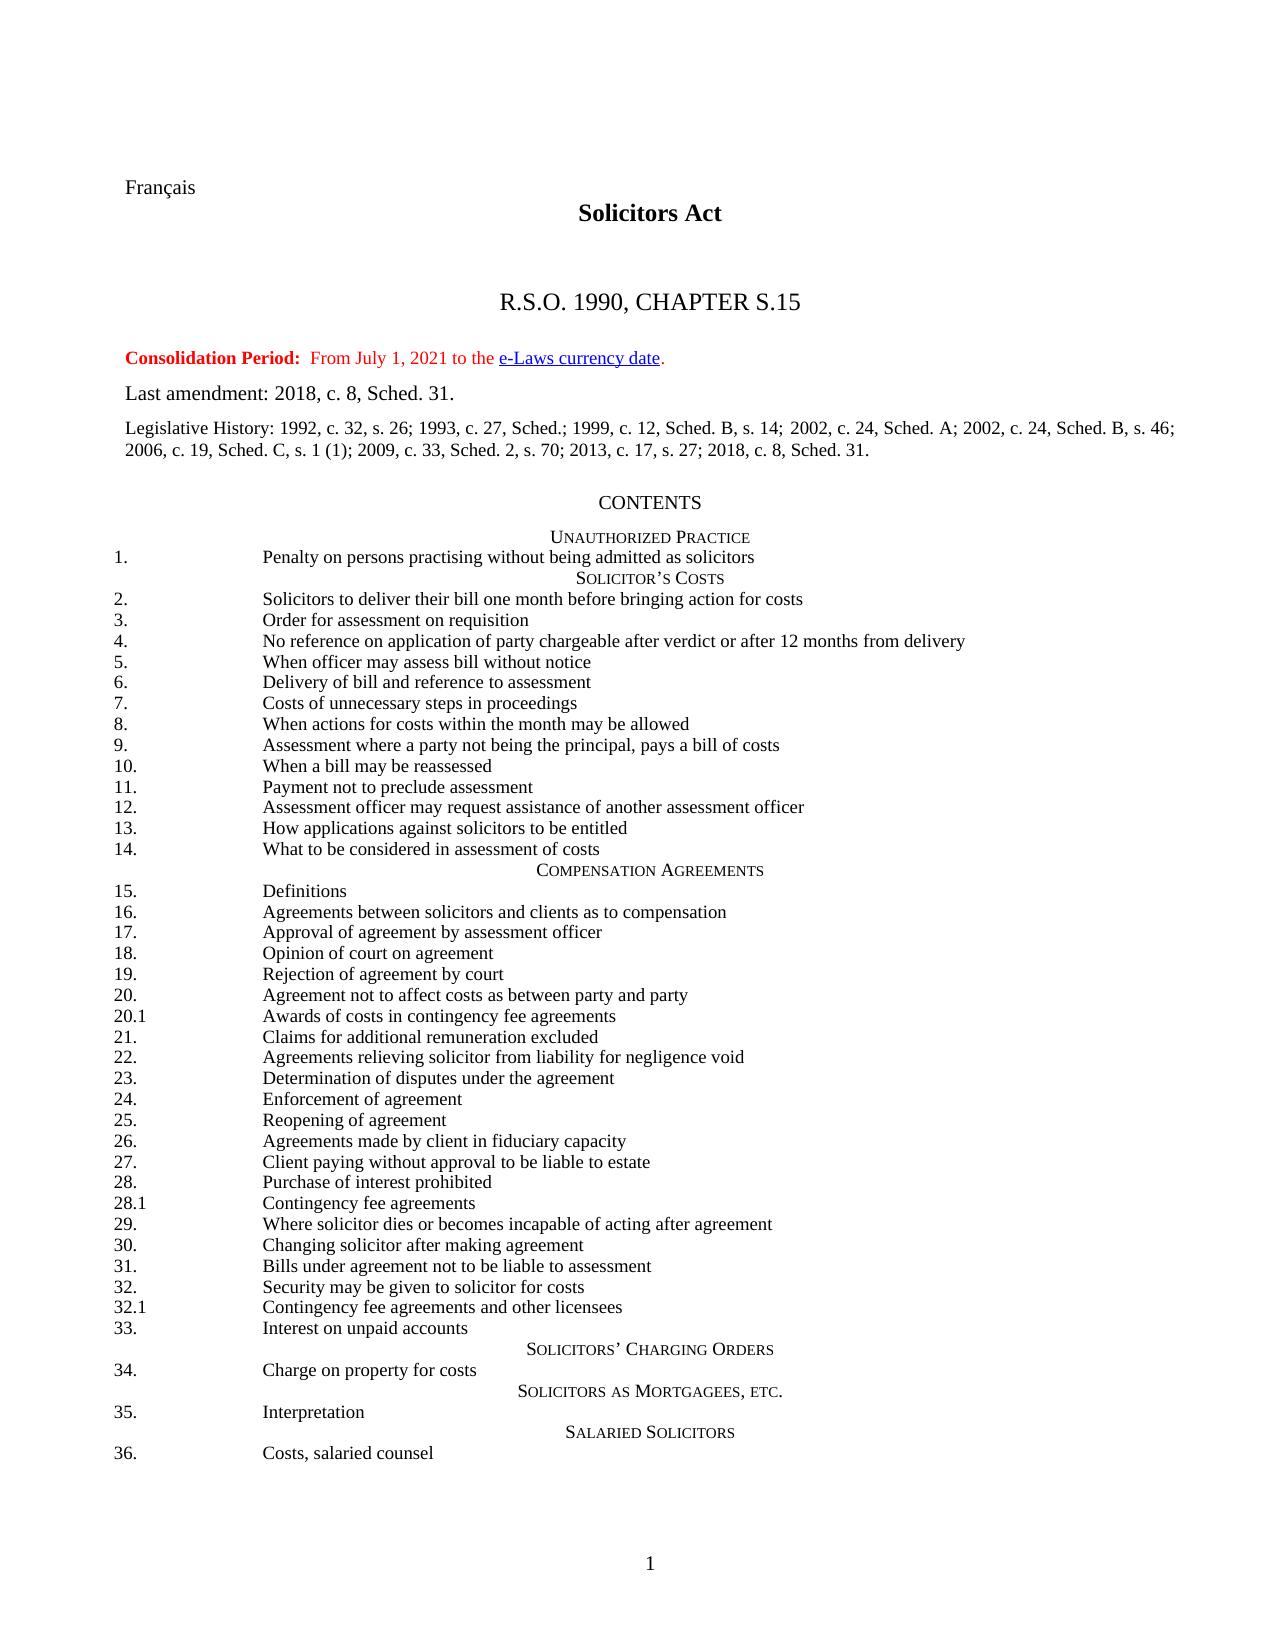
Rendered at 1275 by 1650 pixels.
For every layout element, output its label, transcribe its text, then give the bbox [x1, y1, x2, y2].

table_cell Changing solicitor after making agreement [263, 1235, 1186, 1255]
table_cell Compensation Agreements [114, 860, 1186, 880]
table_cell 26. [114, 1130, 262, 1151]
table_cell 18. [114, 943, 262, 964]
text R.S.O. 1990, CHAPTER S.15 [125, 287, 1175, 316]
table_cell Purchase of interest prohibited [263, 1172, 1186, 1193]
table_cell Order for assessment on requisition [263, 610, 1186, 630]
table_cell Enforcement of agreement [263, 1089, 1186, 1109]
table_cell 13. [114, 818, 262, 839]
table_cell 6. [114, 672, 262, 693]
table_cell 36. [114, 1443, 262, 1464]
table_cell 25. [114, 1110, 262, 1130]
table_cell Costs of unnecessary steps in proceedings [263, 693, 1186, 714]
table_cell No reference on application of party chargeable after verdict or after 12 months from delivery [263, 630, 1186, 651]
table_cell Solicitor’s Costs [114, 568, 1186, 589]
text Legislative History: 1992, c. 32, s. 26; 1993, c. 27, Sched.; 1999, c. 12, Sched. B, s. 14; 2002, c. 24, Sched. A; 2002, c. 24, Sched. B, s. 46; 2006, c. 19, Sched. C, s. 1 (1); 2009, c. 33, Sched. 2, s. 70; 2013, c. 17, s. 27; 2018, c. 8, Sched. 31. [125, 417, 1175, 461]
table_cell Definitions [263, 880, 1186, 901]
table_cell 5. [114, 651, 262, 672]
table_cell 19. [114, 964, 262, 984]
table_cell 27. [114, 1151, 262, 1172]
table_cell Interest on unpaid accounts [263, 1318, 1186, 1339]
text Last amendment: 2018, c. 8, Sched. 31. [125, 381, 1175, 405]
title Solicitors Act [125, 199, 1175, 227]
table_cell Where solicitor dies or becomes incapable of acting after agreement [263, 1214, 1186, 1234]
table_cell Claims for additional remuneration excluded [263, 1026, 1186, 1047]
text CONTENTS [125, 492, 1175, 514]
table_cell 31. [114, 1255, 262, 1276]
table_cell 29. [114, 1214, 262, 1234]
table_cell 16. [114, 901, 262, 922]
table_cell Costs, salaried counsel [263, 1443, 1186, 1464]
table_cell 20. [114, 985, 262, 1005]
table_cell When officer may assess bill without notice [263, 651, 1186, 672]
table_cell Delivery of bill and reference to assessment [263, 672, 1186, 693]
table_cell Client paying without approval to be liable to estate [263, 1151, 1186, 1172]
table_cell When a bill may be reassessed [263, 755, 1186, 776]
table_cell Solicitors as Mortgagees, etc. [114, 1380, 1186, 1401]
table_cell Interpretation [263, 1401, 1186, 1422]
table_cell 11. [114, 776, 262, 797]
table_cell Awards of costs in contingency fee agreements [263, 1005, 1186, 1026]
table_cell 12. [114, 797, 262, 818]
table_cell 24. [114, 1089, 262, 1109]
table_cell 8. [114, 714, 262, 734]
table_cell 10. [114, 755, 262, 776]
table_cell 33. [114, 1318, 262, 1339]
table_cell Penalty on persons practising without being admitted as solicitors [263, 547, 1186, 568]
table_cell Bills under agreement not to be liable to assessment [263, 1255, 1186, 1276]
table_cell Contingency fee agreements [263, 1193, 1186, 1214]
table_cell 23. [114, 1068, 262, 1089]
table_cell 17. [114, 922, 262, 943]
table_header Unauthorized Practice [114, 526, 1186, 547]
table_cell Agreements made by client in fiduciary capacity [263, 1130, 1186, 1151]
table_cell 1. [114, 547, 262, 568]
table_cell Security may be given to solicitor for costs [263, 1276, 1186, 1297]
table_cell Approval of agreement by assessment officer [263, 922, 1186, 943]
table_cell Assessment officer may request assistance of another assessment officer [263, 797, 1186, 818]
table_cell 21. [114, 1026, 262, 1047]
text Consolidation Period: From July 1, 2021 to the e-Laws currency date. [125, 348, 1175, 368]
table_cell Agreements between solicitors and clients as to compensation [263, 901, 1186, 922]
table_cell 32.1 [114, 1297, 262, 1318]
table_cell Opinion of court on agreement [263, 943, 1186, 964]
table_cell 3. [114, 610, 262, 630]
table_cell 28.1 [114, 1193, 262, 1214]
table_cell 15. [114, 880, 262, 901]
table_cell Payment not to preclude assessment [263, 776, 1186, 797]
table_cell Determination of disputes under the agreement [263, 1068, 1186, 1089]
table_cell Solicitors to deliver their bill one month before bringing action for costs [263, 589, 1186, 609]
table_cell Rejection of agreement by court [263, 964, 1186, 984]
table_cell 32. [114, 1276, 262, 1297]
table_cell 30. [114, 1235, 262, 1255]
table_cell Reopening of agreement [263, 1110, 1186, 1130]
table_cell Assessment where a party not being the principal, pays a bill of costs [263, 735, 1186, 755]
table_cell 28. [114, 1172, 262, 1193]
table_cell 7. [114, 693, 262, 714]
table_cell 20.1 [114, 1005, 262, 1026]
table_cell 14. [114, 839, 262, 859]
table_cell When actions for costs within the month may be allowed [263, 714, 1186, 734]
table_cell 4. [114, 630, 262, 651]
table_cell What to be considered in assessment of costs [263, 839, 1186, 859]
table_cell How applications against solicitors to be entitled [263, 818, 1186, 839]
table_cell 22. [114, 1047, 262, 1068]
table_cell Solicitors’ Charging Orders [114, 1339, 1186, 1359]
table_cell Agreement not to affect costs as between party and party [263, 985, 1186, 1005]
table_cell Salaried Solicitors [114, 1422, 1186, 1443]
text Français [125, 175, 1175, 199]
table_cell Contingency fee agreements and other licensees [263, 1297, 1186, 1318]
table_cell 2. [114, 589, 262, 609]
table_cell 34. [114, 1360, 262, 1380]
table_cell Charge on property for costs [263, 1360, 1186, 1380]
table_cell 9. [114, 735, 262, 755]
table_cell Agreements relieving solicitor from liability for negligence void [263, 1047, 1186, 1068]
table_cell 35. [114, 1401, 262, 1422]
